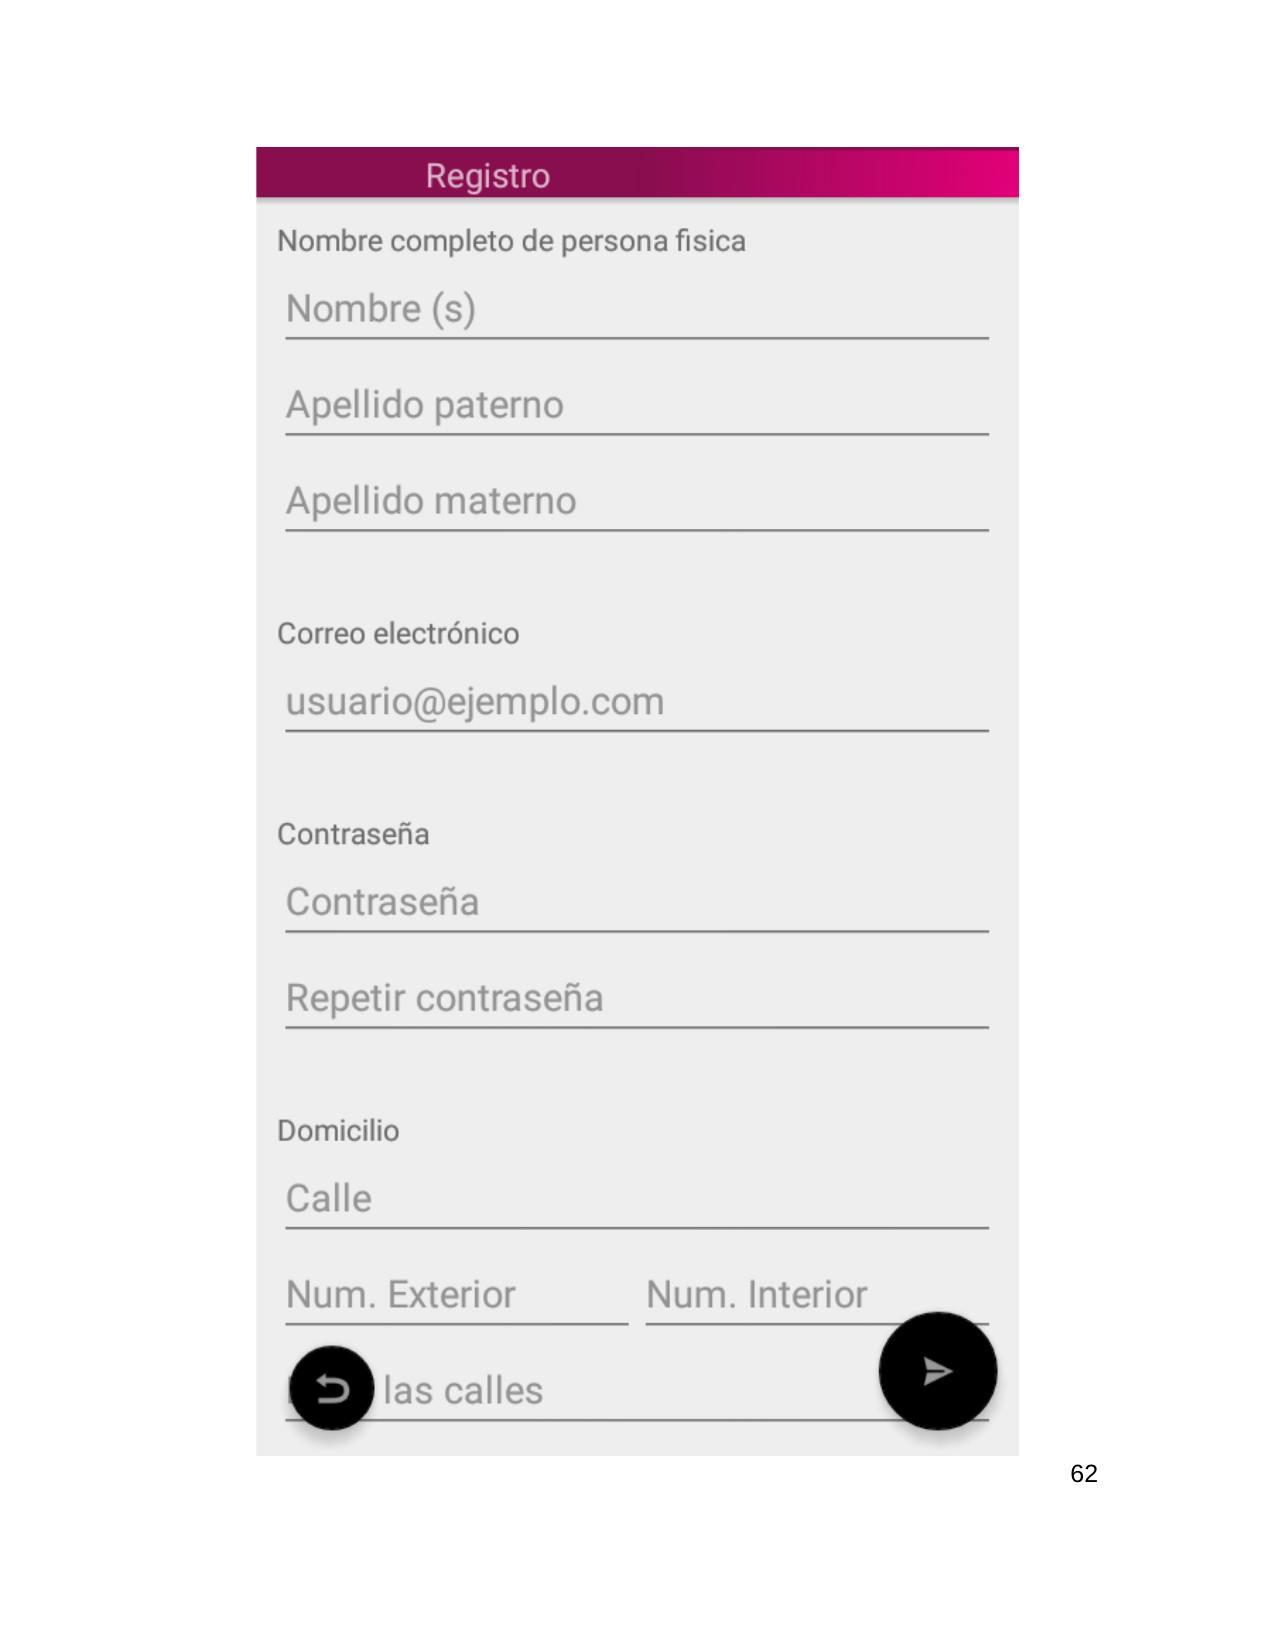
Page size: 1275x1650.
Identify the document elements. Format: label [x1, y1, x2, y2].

picture [256, 147, 1019, 1456]
